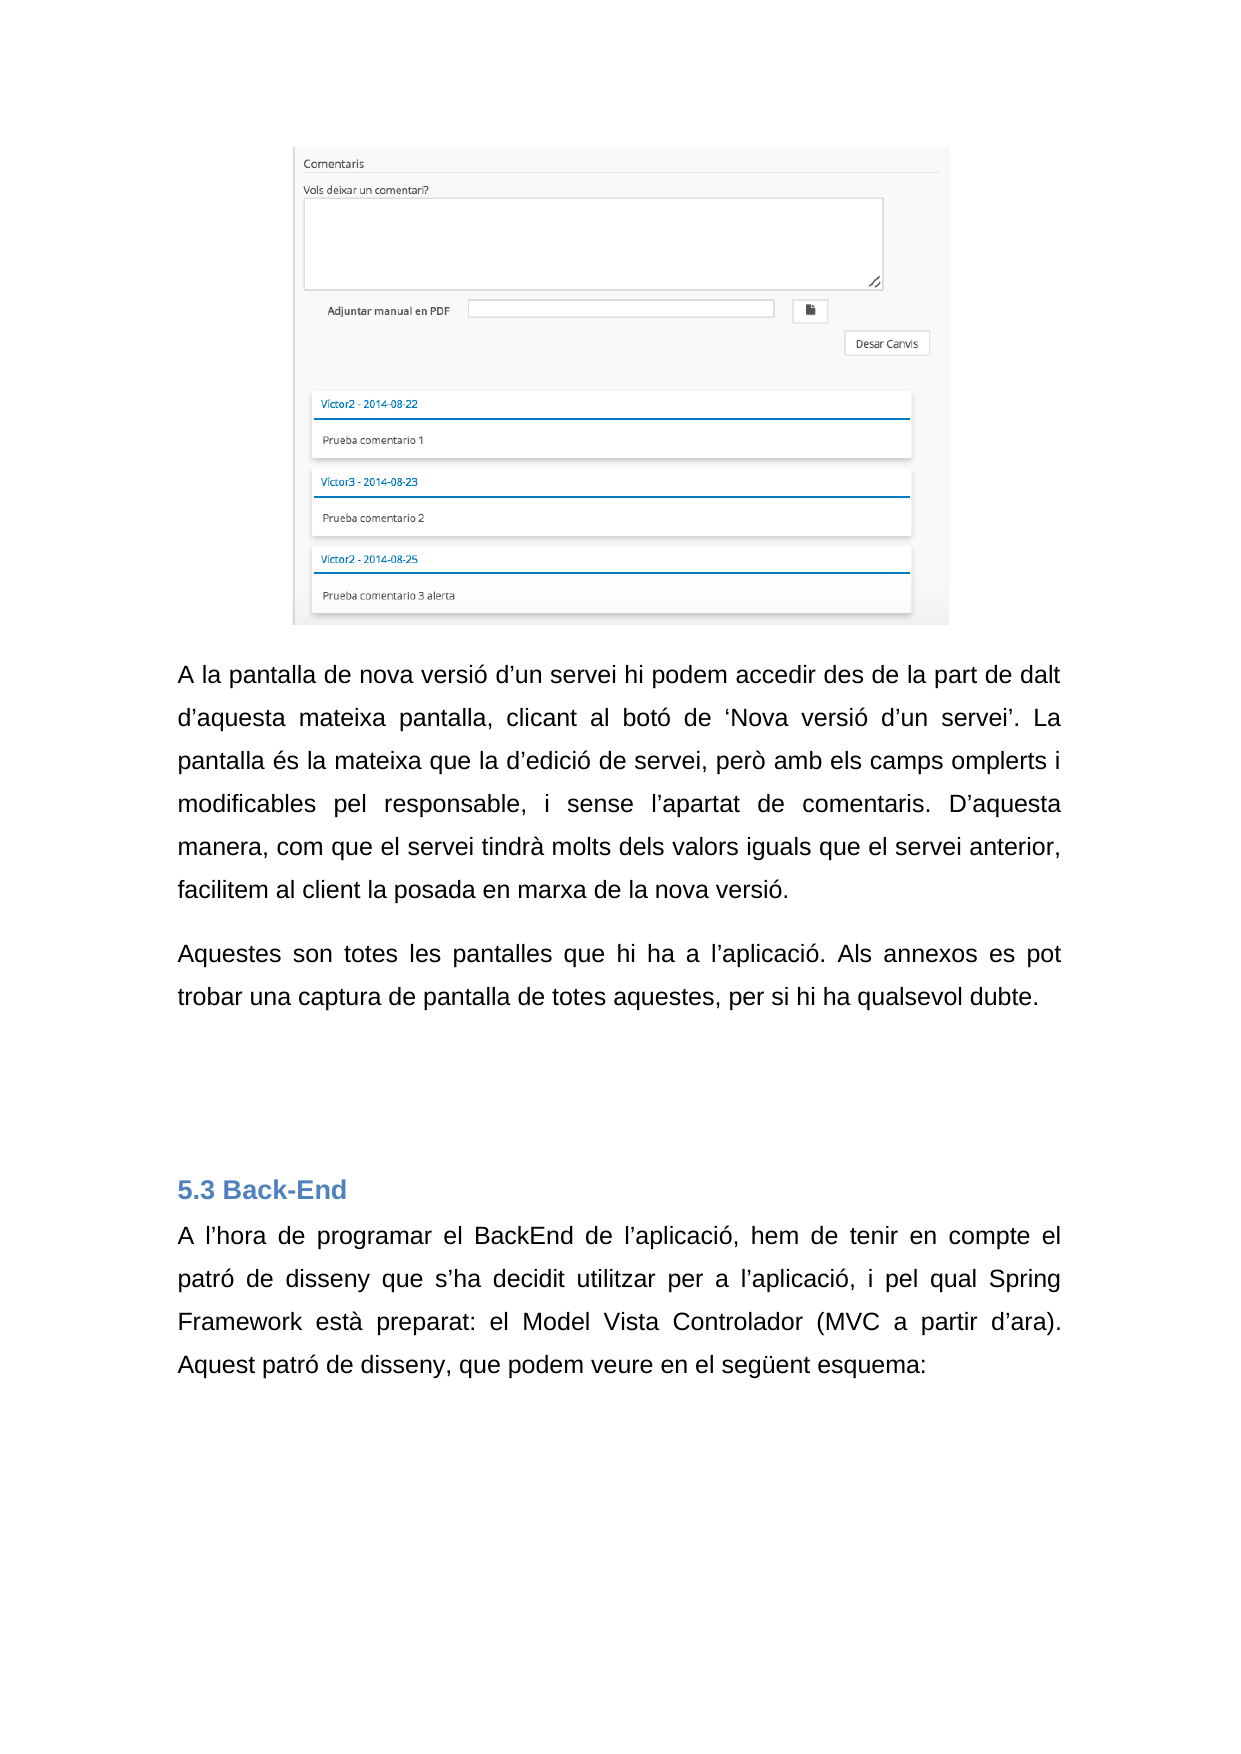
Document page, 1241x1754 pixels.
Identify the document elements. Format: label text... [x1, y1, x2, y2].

subtitle 5.3 Back-End [177, 1174, 1063, 1206]
text A la pantalla de nova versió d’un servei hi podem accedir des de la part de dalt d’aquesta mateixa pantalla, clicant al botó de ‘Nova versió d’un servei’. La pantalla és la mateixa que la d’edició de servei, però amb els camps omplerts i modificables pel responsable, i sense l’apartat de comentaris. D’aquesta manera, com que el servei tindrà molts dels valors iguals que el servei anterior, facilitem al client la posada en marxa de la nova versió. [177, 660, 1063, 904]
text A l’hora de programar el BackEnd de l’aplicació, hem de tenir en compte el patró de disseny que s’ha decidit utilitzar per a l’aplicació, i pel qual Spring Framework està preparat: el Model Vista Controlador (MVC a partir d’ara). Aquest patró de disseny, que podem veure en el següent esquema: [177, 1221, 1063, 1379]
text Aquestes son totes les pantalles que hi ha a l’aplicació. Als annexos es pot trobar una captura de pantalla de totes aquestes, per si hi ha qualsevol dubte. [177, 939, 1063, 1011]
picture [291, 147, 949, 625]
